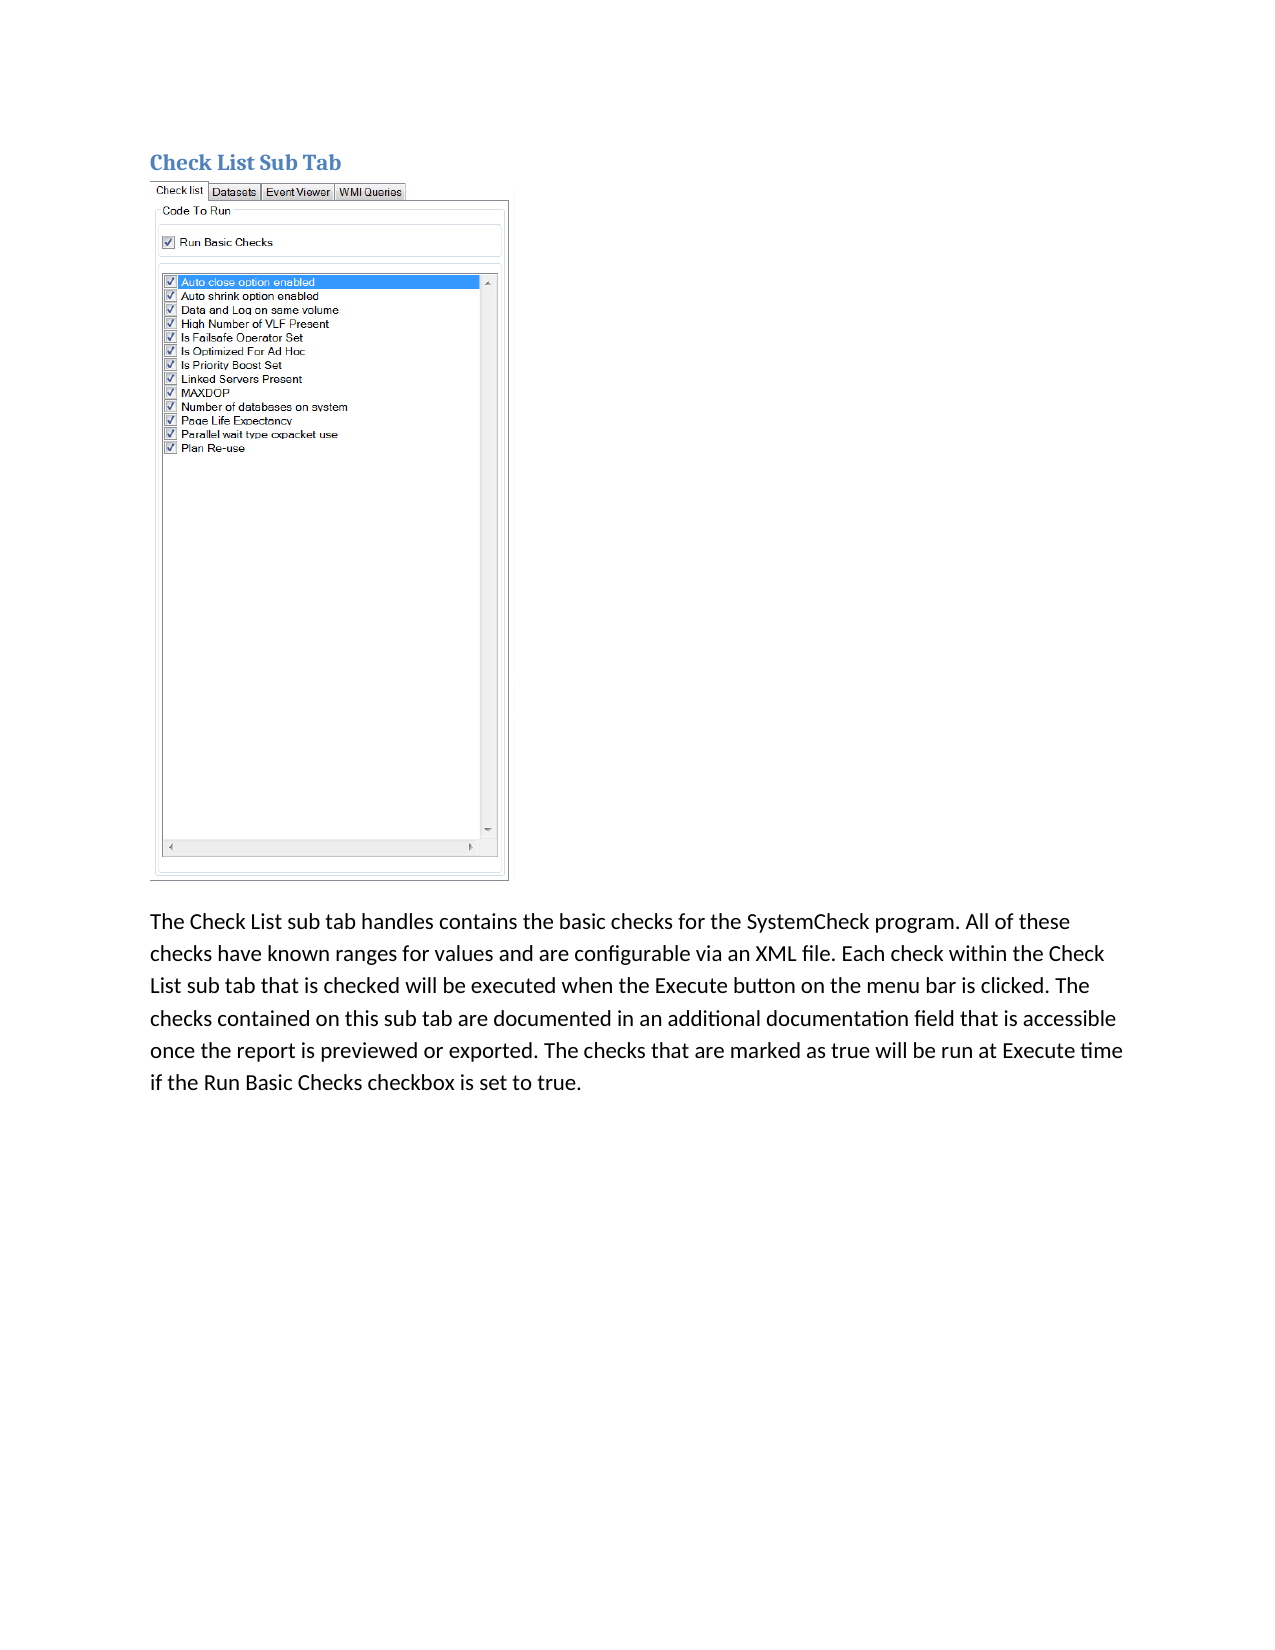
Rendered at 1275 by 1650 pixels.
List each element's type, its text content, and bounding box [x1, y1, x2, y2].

picture [150, 180, 515, 883]
subtitle Check List Sub Tab [150, 150, 1125, 176]
text The Check List sub tab handles contains the basic checks for the SystemCheck program. All of these checks have known ranges for values and are configurable via an XML file. Each check within the Check List sub tab that is checked will be executed when the Execute button on the menu bar is clicked. The checks contained on this sub tab are documented in an additional documentation field that is accessible once the report is previewed or exported. The checks that are marked as true will be run at Execute time if the Run Basic Checks checkbox is set to true. [150, 907, 1125, 1096]
